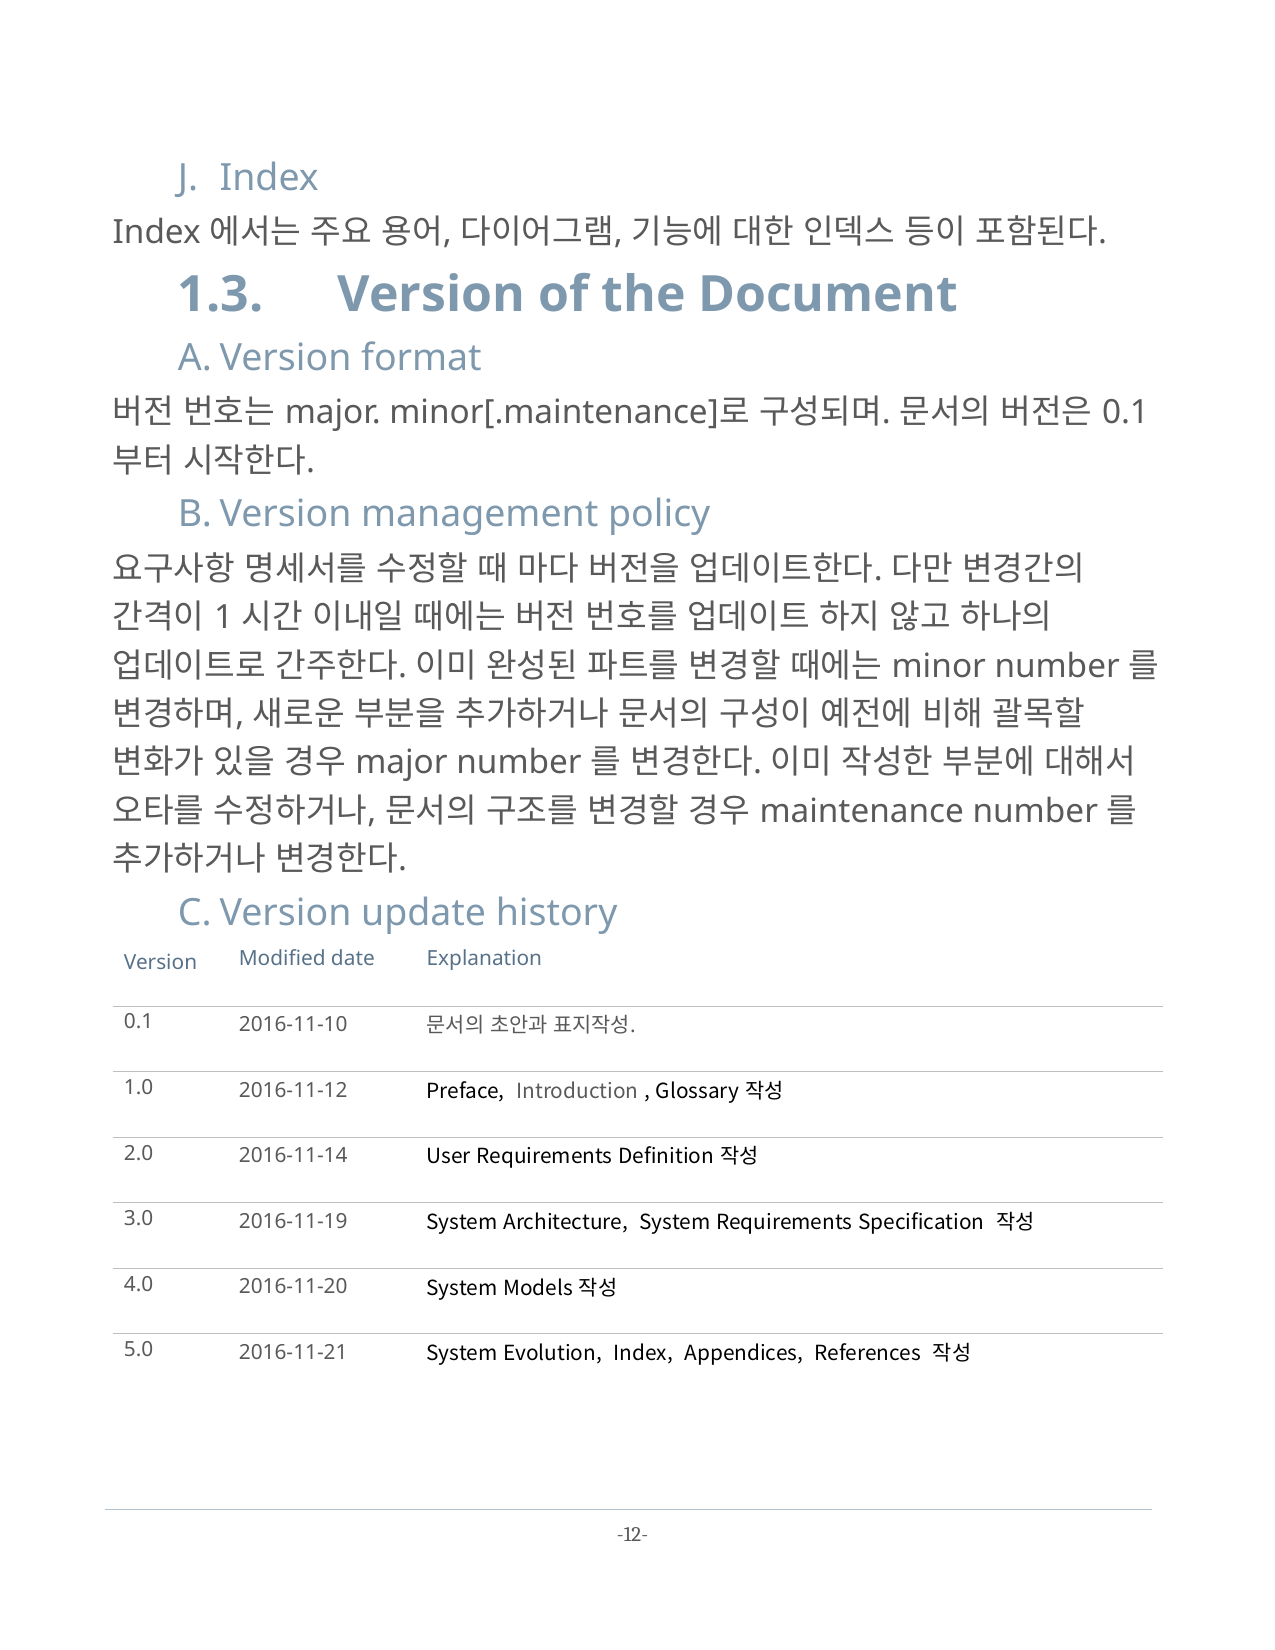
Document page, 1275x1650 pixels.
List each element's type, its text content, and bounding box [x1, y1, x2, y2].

table_cell Preface, Introduction , Glossary 작성 [415, 1072, 1162, 1137]
table_cell 2016-11-21 [228, 1334, 415, 1399]
subtitle Version of the Document [178, 258, 1162, 326]
table_cell User Requirements Definition 작성 [415, 1138, 1162, 1202]
text Index 에서는 주요 용어, 다이어그램, 기능에 대한 인덱스 등이 포함된다. [112, 205, 1162, 254]
table_cell 5.0 [113, 1334, 227, 1399]
table_header Modified date [228, 940, 415, 1006]
table_cell 2016-11-12 [228, 1072, 415, 1137]
subtitle Version management policy [178, 486, 1162, 537]
text 버전 번호는 major. minor[.maintenance]로 구성되며. 문서의 버전은 0.1부터 시작한다. [112, 385, 1162, 482]
table_cell System Evolution, Index, Appendices, References 작성 [415, 1334, 1162, 1399]
subtitle Version update history [178, 885, 1162, 936]
table_cell 문서의 초안과 표지작성. [415, 1007, 1162, 1071]
subtitle Version format [178, 330, 1162, 381]
table_cell 4.0 [113, 1269, 227, 1333]
table_cell 2016-11-19 [228, 1203, 415, 1268]
table_cell 3.0 [113, 1203, 227, 1268]
table_header Version [113, 940, 227, 1006]
table_header Explanation [415, 940, 1162, 1006]
table_cell 2016-11-20 [228, 1269, 415, 1333]
table_cell 2016-11-14 [228, 1138, 415, 1202]
subtitle Index [178, 150, 1162, 201]
table_cell 0.1 [113, 1007, 227, 1071]
table_cell 2.0 [113, 1138, 227, 1202]
text 요구사항 명세서를 수정할 때 마다 버전을 업데이트한다. 다만 변경간의 간격이 1 시간 이내일 때에는 버전 번호를 업데이트 하지 않고 하나의 업데이트로 간주한다. 이미 완성된 파트를 변경할 때에는 minor number 를 변경하며, 새로운 부분을 추가하거나 문서의 구성이 예전에 비해 괄목할 변화가 있을 경우 major number 를 변경한다. 이미 작성한 부분에 대해서 오타를 수정하거나, 문서의 구조를 변경할 경우 maintenance number 를 추가하거나 변경한다. [112, 542, 1162, 881]
table_cell System Architecture, System Requirements Specification 작성 [415, 1203, 1162, 1268]
table_cell 1.0 [113, 1072, 227, 1137]
table_cell 2016-11-10 [228, 1007, 415, 1071]
table_cell System Models 작성 [415, 1269, 1162, 1333]
